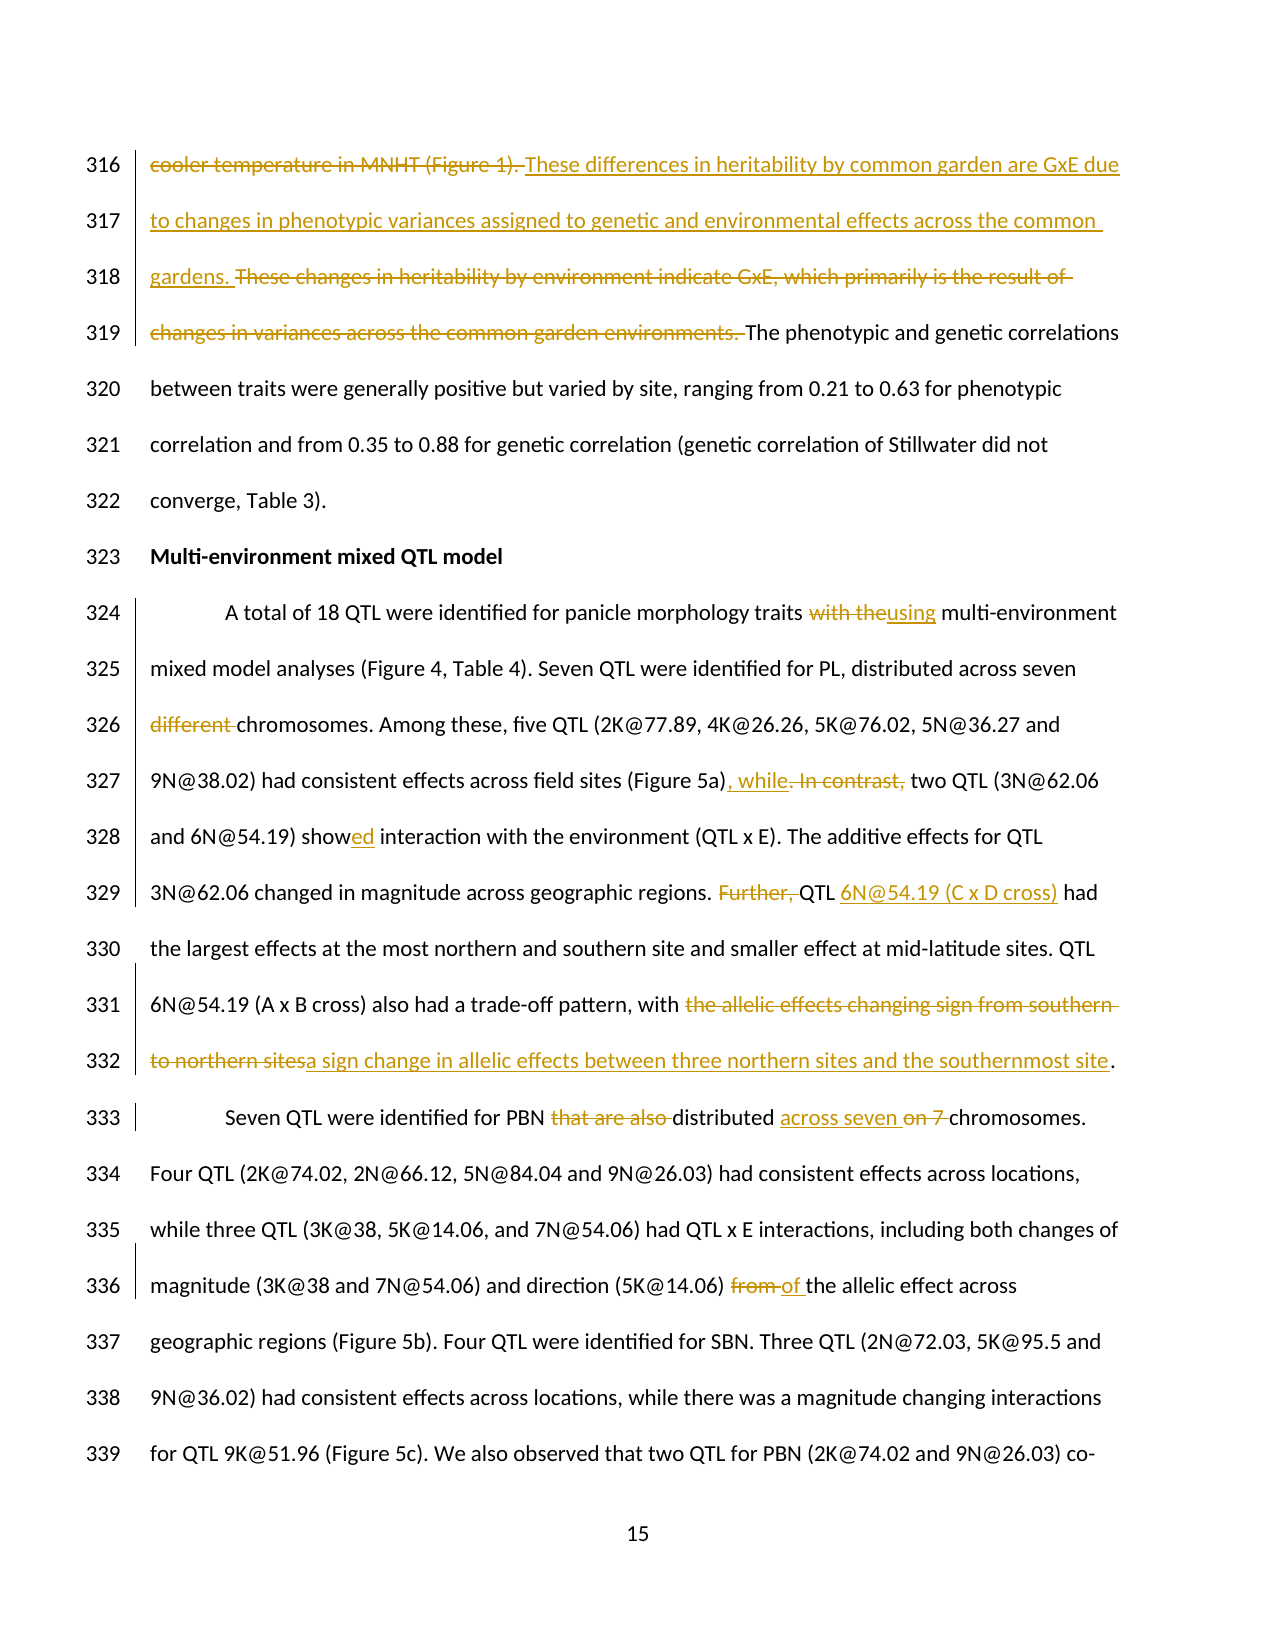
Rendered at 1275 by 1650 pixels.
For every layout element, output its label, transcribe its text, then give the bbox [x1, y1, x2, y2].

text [150, 150, 1125, 514]
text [150, 1103, 1125, 1467]
text Multi-environment mixed QTL model [150, 542, 1125, 570]
text A total of 18 QTL were identified for panicle morphology traits multi-environment mixed model analyses (Figure 4, Table 4). Seven QTL were identified for PL, distributed across seven chromosomes. Among these, five QTL (2K@77.89, 4K@26.26, 5K@76.02, 5N@36.27 and 9N@38.02) had consistent effects across field sites (Figure 5a) two QTL (3N@62.06 and 6N@54.19) show interaction with the environment (QTL x E). The additive effects for QTL 3N@62.06 changed in magnitude across geographic regions. QTL had the largest effects at the most northern and southern site and smaller effect at mid-latitude sites. QTL 6N@54.19 (A x B cross) also had a trade-off pattern, with . [150, 598, 1125, 1075]
